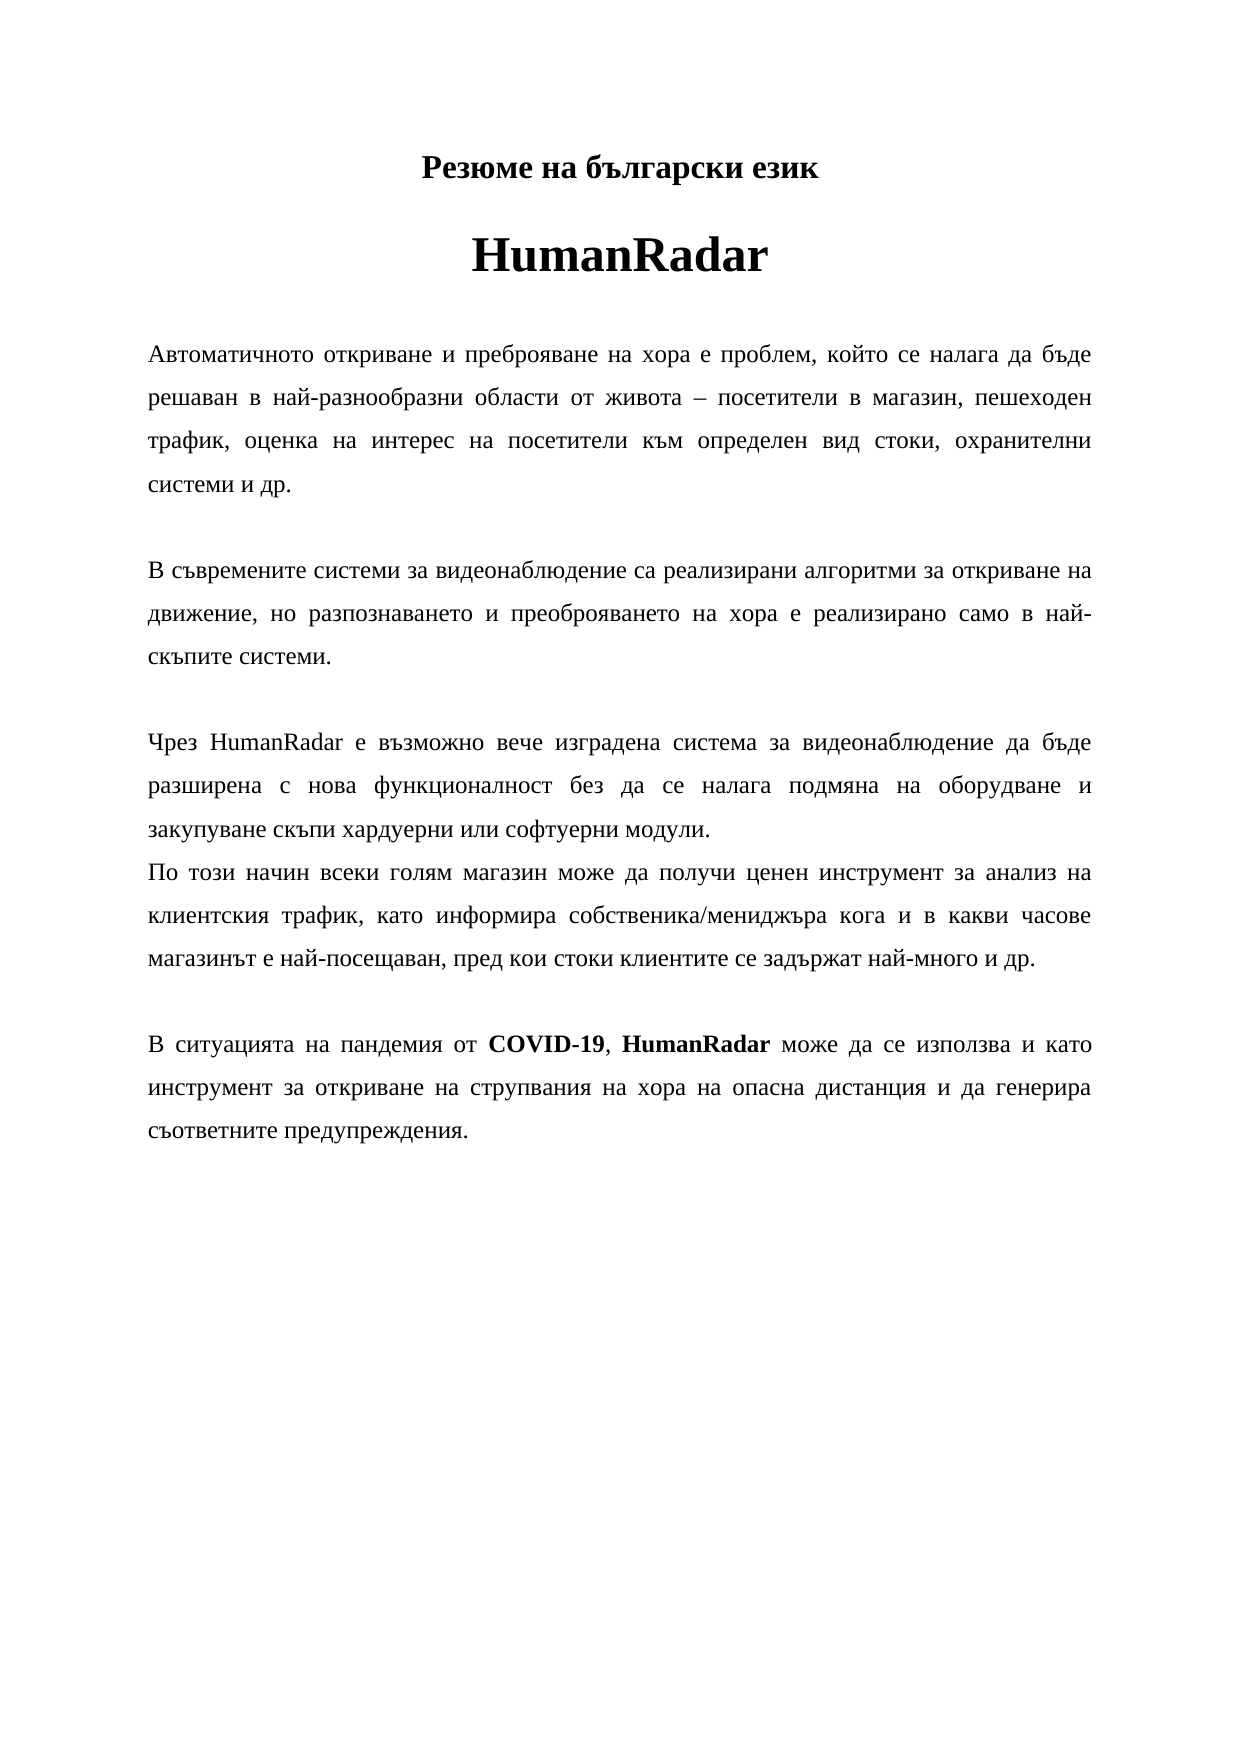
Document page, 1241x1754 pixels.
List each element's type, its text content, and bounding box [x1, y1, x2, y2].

text Автоматичното откриване и преброяване на хора е проблем, който се налага да бъде решаван в най-разнообразни области от живота – посетители в магазин, пешеходен трафик, оценка на интерес на посетители към определен вид стоки, охранителни системи и др. [148, 339, 1093, 497]
text В ситуацията на пандемия от COVID-19, HumanRadar може да се използва и като инструмент за откриване на струпвания на хора на опасна дистанция и да генерира съответните предупреждения. [148, 1029, 1093, 1144]
text Чрез HumanRadar е възможно вече изградена система за видеонаблюдение да бъде разширена с нова функционалност без да се налага подмяна на оборудване и закупуване скъпи хардуерни или софтуерни модули. [148, 727, 1093, 842]
text В съвремените системи за видеонаблюдение са реализирани алгоритми за откриване на движение, но разпознаването и преоброяването на хора е реализирано само в най-скъпите системи. [148, 555, 1093, 670]
text HumanRadar [148, 224, 1093, 282]
text Резюме на български език [148, 148, 1093, 186]
text По този начин всеки голям магазин може да получи ценен инструмент за анализ на клиентския трафик, като информира собственика/мениджъра кога и в какви часове магазинът е най-посещаван, пред кои стоки клиентите се задържат най-много и др. [148, 857, 1093, 972]
